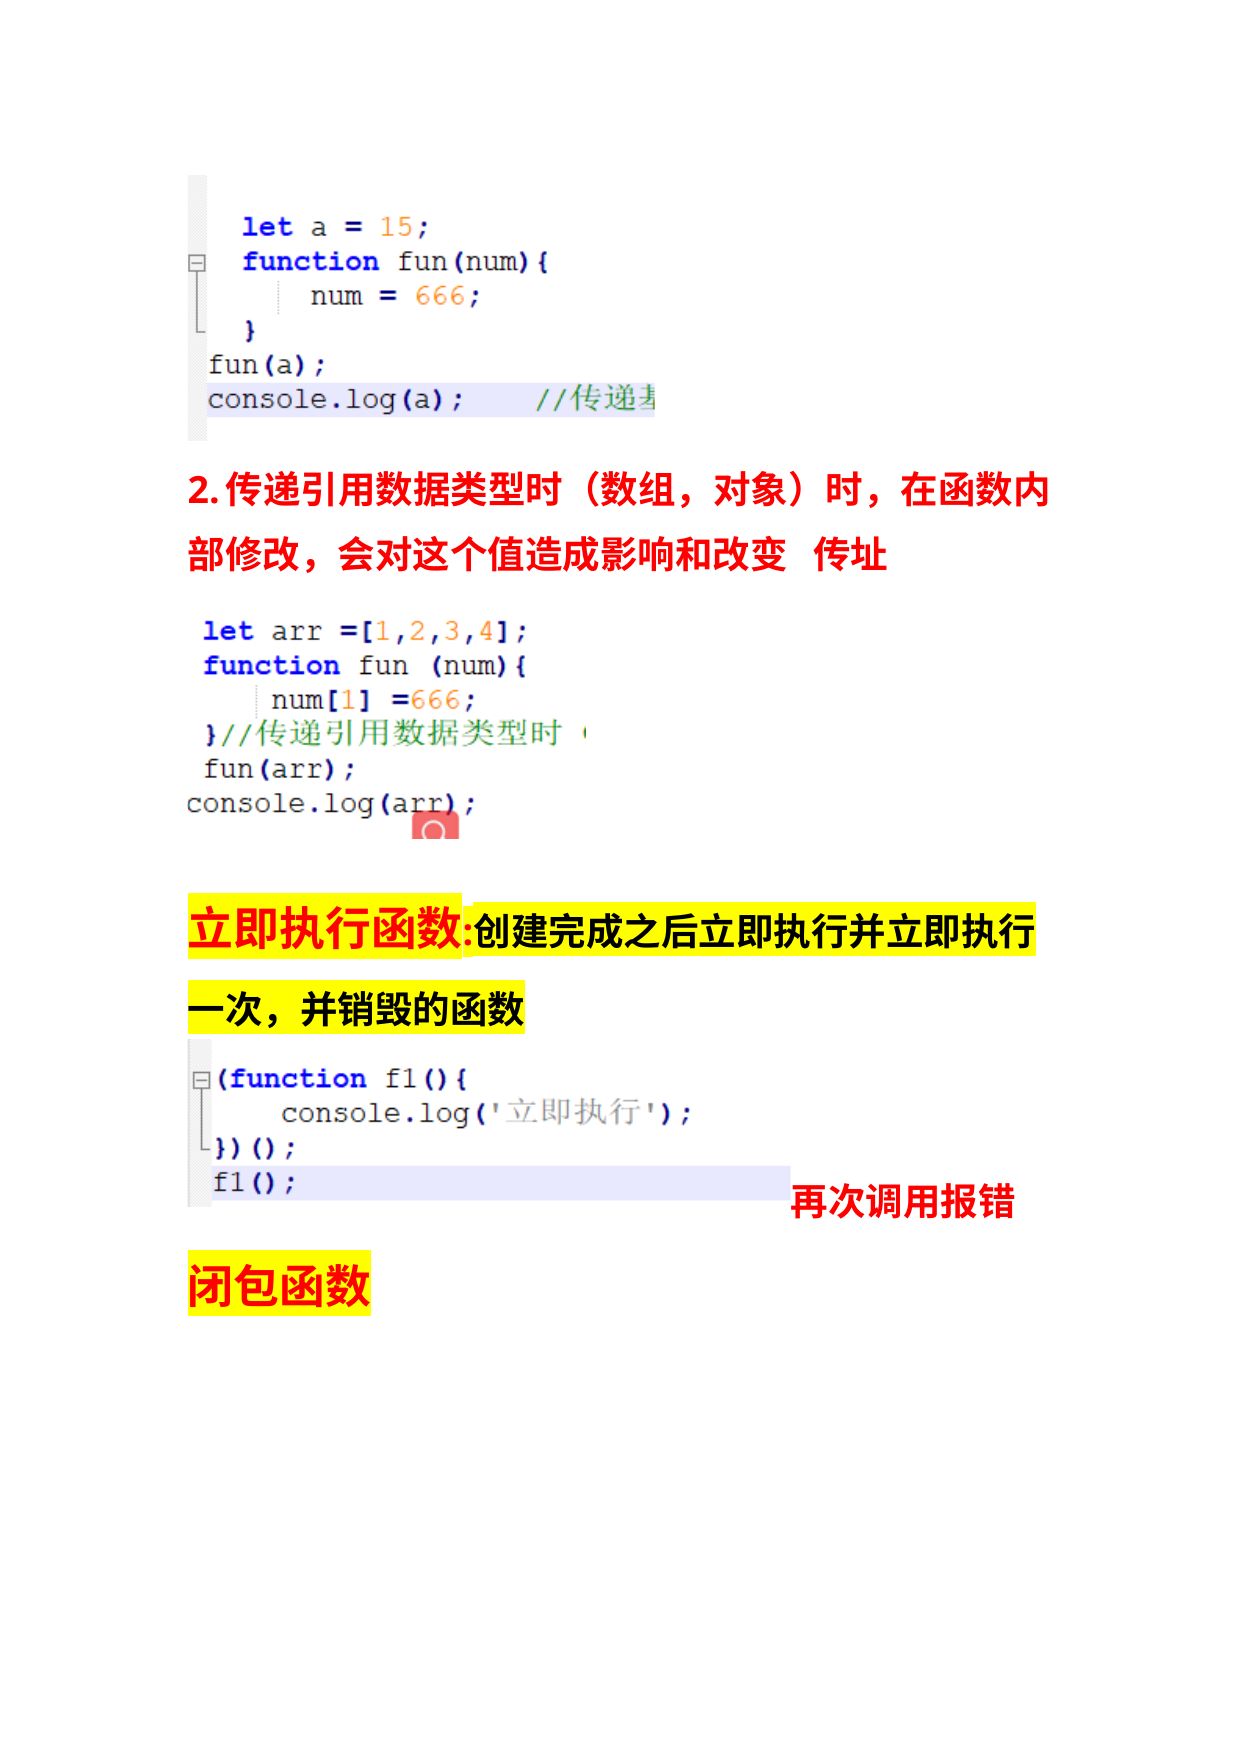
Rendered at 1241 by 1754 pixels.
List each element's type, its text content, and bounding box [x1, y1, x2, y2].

picture [187, 175, 655, 441]
picture [187, 1039, 791, 1207]
text 2. 传递引用数据类型时（数组，对象）时，在函数内部修改，会对这个值造成影响和改变 传址 [187, 454, 1053, 584]
text 闭包函数 [187, 1234, 1053, 1332]
text 立即执行函数:创建完成之后立即执行并立即执行一次，并销毁的函数 [187, 877, 1053, 1039]
picture [187, 590, 586, 839]
